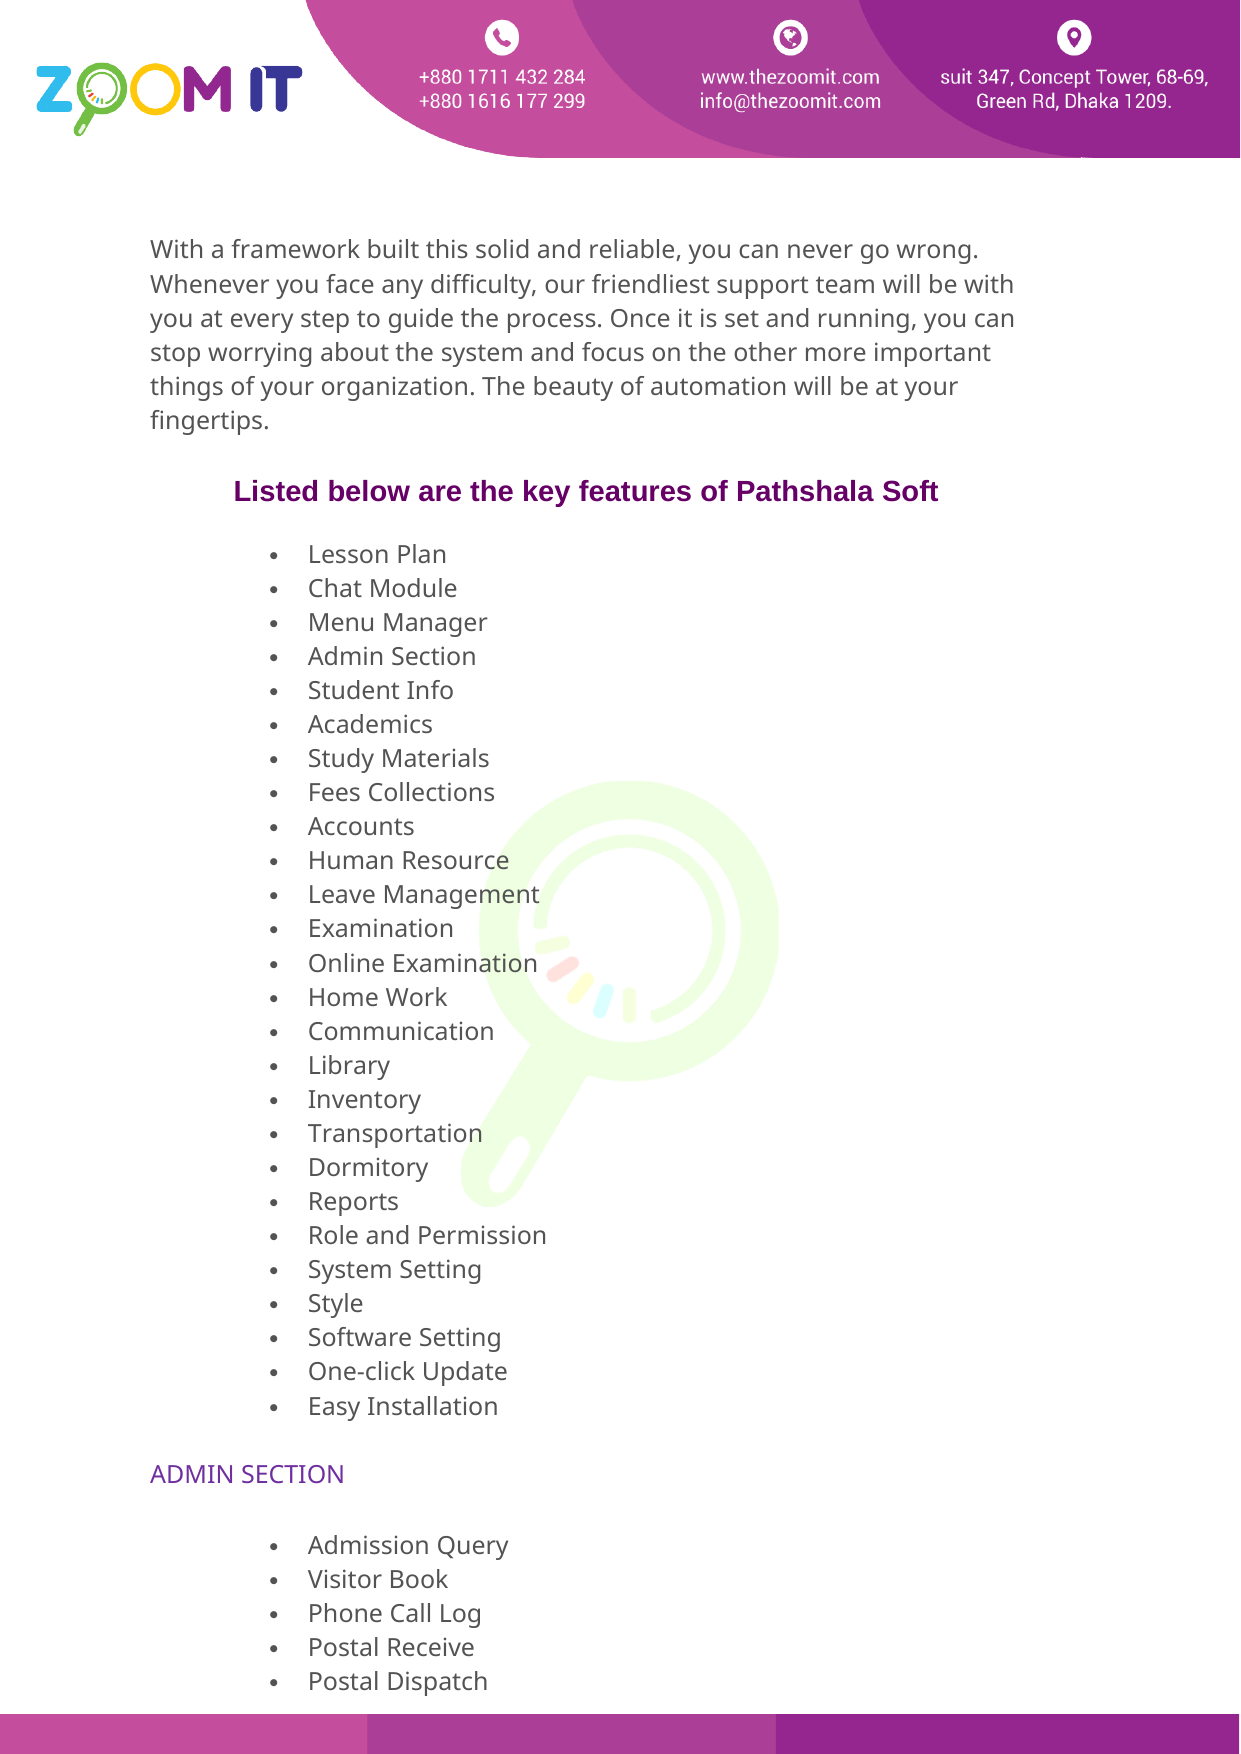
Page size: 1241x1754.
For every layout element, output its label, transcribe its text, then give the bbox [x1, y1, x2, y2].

text Listed below are the key features of Pathshala Soft [233, 474, 1128, 507]
list Study Materials [270, 741, 1128, 775]
list Dormitory [270, 1149, 1128, 1184]
list Easy Installation [270, 1388, 1128, 1422]
list Transportation [270, 1116, 1128, 1149]
picture [36, 0, 1241, 158]
list Phone Call Log [270, 1596, 1128, 1630]
list Examination [270, 911, 1128, 945]
list Style [270, 1286, 1128, 1320]
list Inventory [270, 1081, 1128, 1116]
picture [0, 1714, 1240, 1754]
list Accounts [270, 809, 1128, 843]
list Visitor Book [270, 1562, 1128, 1596]
list Postal Dispatch [270, 1664, 1128, 1698]
list Postal Receive [270, 1630, 1128, 1664]
list Lesson Plan [270, 536, 1128, 570]
list Home Work [270, 979, 1128, 1013]
list Online Examination [270, 945, 1128, 979]
list Fees Collections [270, 775, 1128, 809]
list Software Setting [270, 1320, 1128, 1354]
text With a framework built this solid and reliable, you can never go wrong. Whenever you face any difficulty, our friendliest support team will be with you at every step to guide the process. Once it is set and running, you can stop worrying about the system and focus on the other more important things of your organization. The beauty of automation will be at your fingertips. [150, 232, 1059, 437]
list Human Resource [270, 843, 1128, 877]
list Admin Section [270, 638, 1128, 673]
list Academics [270, 707, 1128, 741]
list Role and Permission [270, 1218, 1128, 1252]
list Student Info [270, 673, 1128, 707]
list Library [270, 1047, 1128, 1081]
list Leave Management [270, 877, 1128, 911]
list Communication [270, 1013, 1128, 1047]
list One-click Update [270, 1354, 1128, 1388]
list Admission Query [270, 1528, 1128, 1562]
list Reports [270, 1184, 1128, 1218]
text ADMIN SECTION [150, 1457, 1128, 1491]
list System Setting [270, 1252, 1128, 1286]
list Menu Manager [270, 604, 1128, 638]
list Chat Module [270, 570, 1128, 604]
